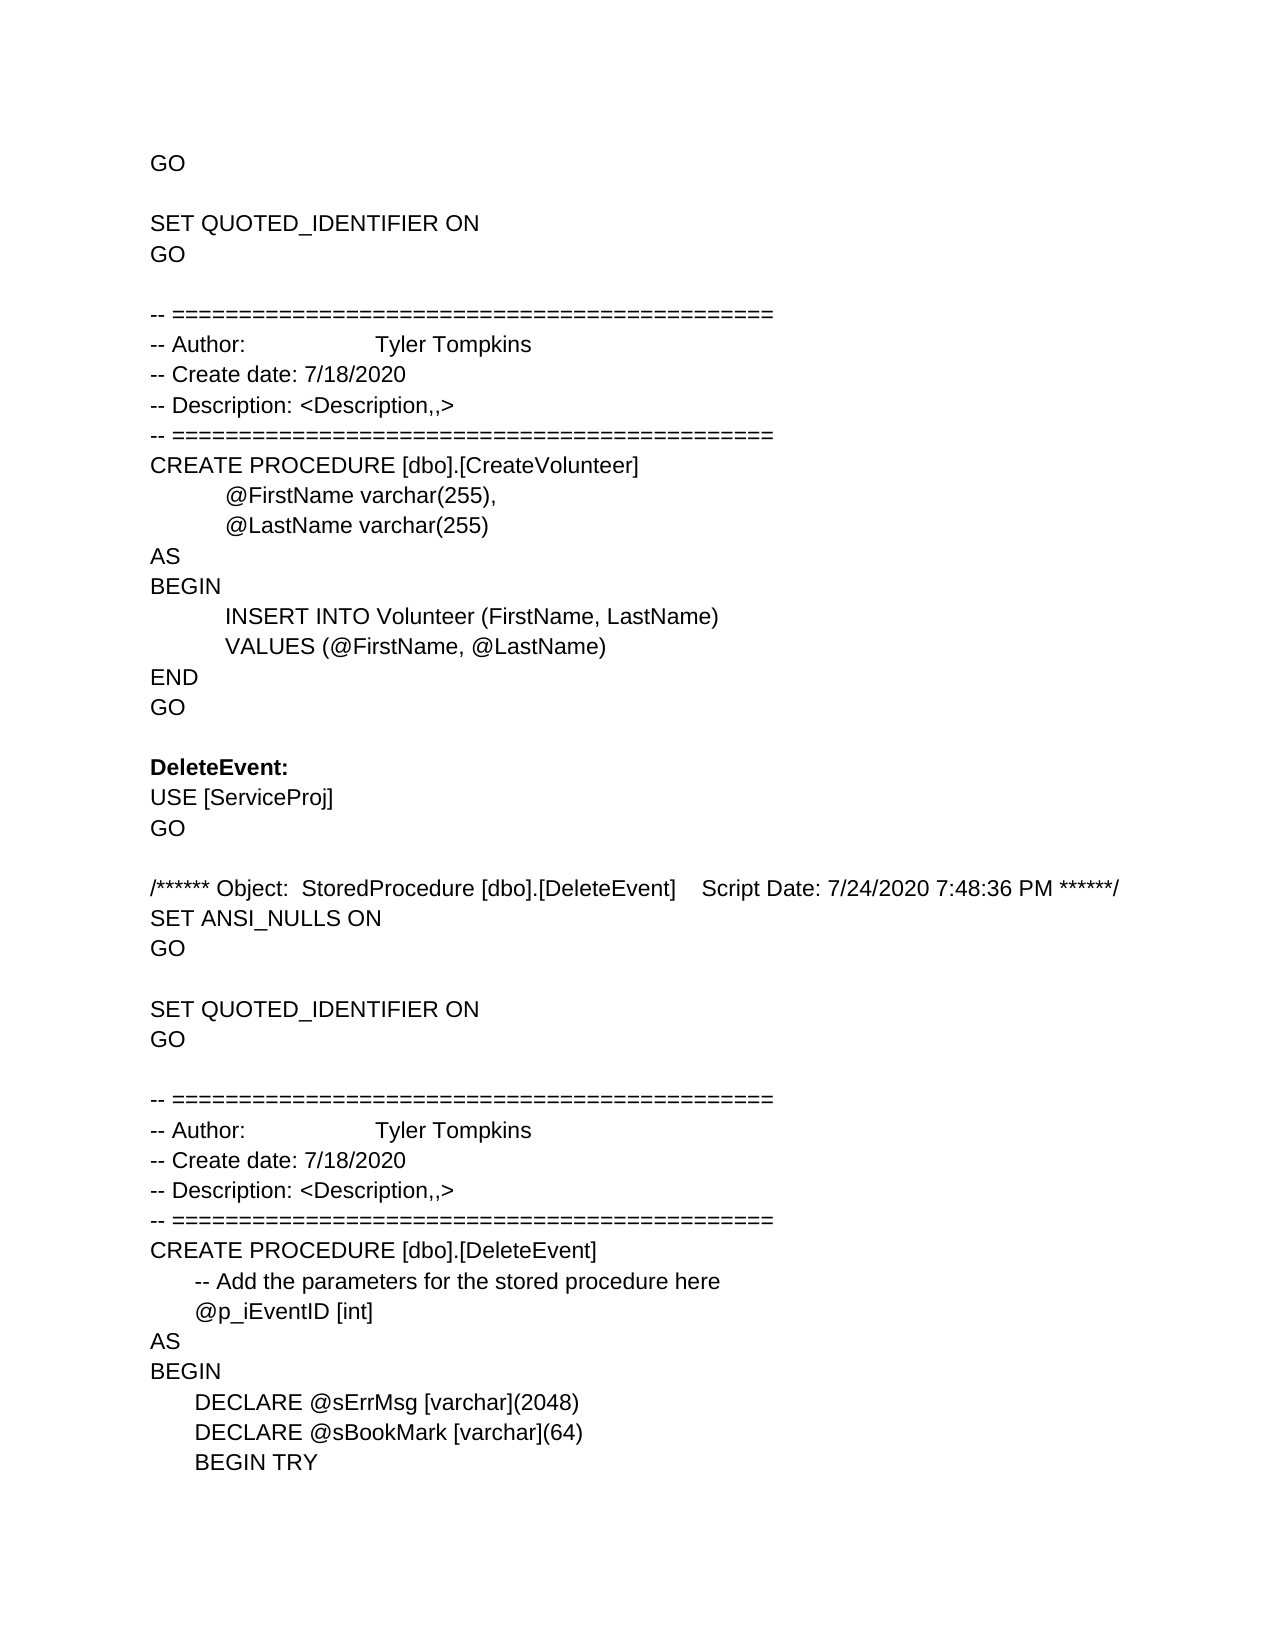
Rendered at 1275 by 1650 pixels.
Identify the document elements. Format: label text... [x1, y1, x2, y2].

text -- ============================================= [150, 1207, 1125, 1234]
text @LastName varchar(255) [150, 512, 1125, 539]
text VALUES (@FirstName, @LastName) [150, 633, 1125, 660]
text -- Author: Tyler Tompkins [150, 1117, 1125, 1143]
text USE [ServiceProj] [150, 784, 1125, 811]
text -- ============================================= [150, 1086, 1125, 1113]
text DECLARE @sErrMsg [varchar](2048) [150, 1388, 1125, 1415]
text AS [150, 1328, 1125, 1354]
text SET QUOTED_IDENTIFIER ON [150, 996, 1125, 1022]
text -- Description: <Description,,> [150, 392, 1125, 418]
text -- Create date: 7/18/2020 [150, 361, 1125, 388]
text GO [150, 814, 1125, 841]
text BEGIN [150, 573, 1125, 599]
text SET QUOTED_IDENTIFIER ON [150, 210, 1125, 237]
text GO [150, 1026, 1125, 1052]
text AS [150, 543, 1125, 569]
text GO [150, 935, 1125, 962]
text INSERT INTO Volunteer (FirstName, LastName) [150, 603, 1125, 629]
text GO [150, 694, 1125, 720]
text -- Author: Tyler Tompkins [150, 331, 1125, 358]
text BEGIN [150, 1358, 1125, 1385]
text GO [150, 150, 1125, 176]
text -- Description: <Description,,> [150, 1177, 1125, 1203]
text SET ANSI_NULLS ON [150, 905, 1125, 932]
text -- Create date: 7/18/2020 [150, 1147, 1125, 1173]
text GO [150, 241, 1125, 267]
text /****** Object: StoredProcedure [dbo].[DeleteEvent] Script Date: 7/24/2020 7:48:36 PM ******/ [150, 875, 1125, 901]
text CREATE PROCEDURE [dbo].[CreateVolunteer] [150, 452, 1125, 478]
text END [150, 663, 1125, 690]
text -- Add the parameters for the stored procedure here [150, 1268, 1125, 1294]
text DeleteEvent: [150, 754, 1125, 781]
text BEGIN TRY [150, 1449, 1125, 1475]
text CREATE PROCEDURE [dbo].[DeleteEvent] [150, 1237, 1125, 1264]
text DECLARE @sBookMark [varchar](64) [150, 1419, 1125, 1445]
text @FirstName varchar(255), [150, 482, 1125, 509]
text -- ============================================= [150, 301, 1125, 327]
text -- ============================================= [150, 422, 1125, 448]
text @p_iEventID [int] [150, 1298, 1125, 1324]
